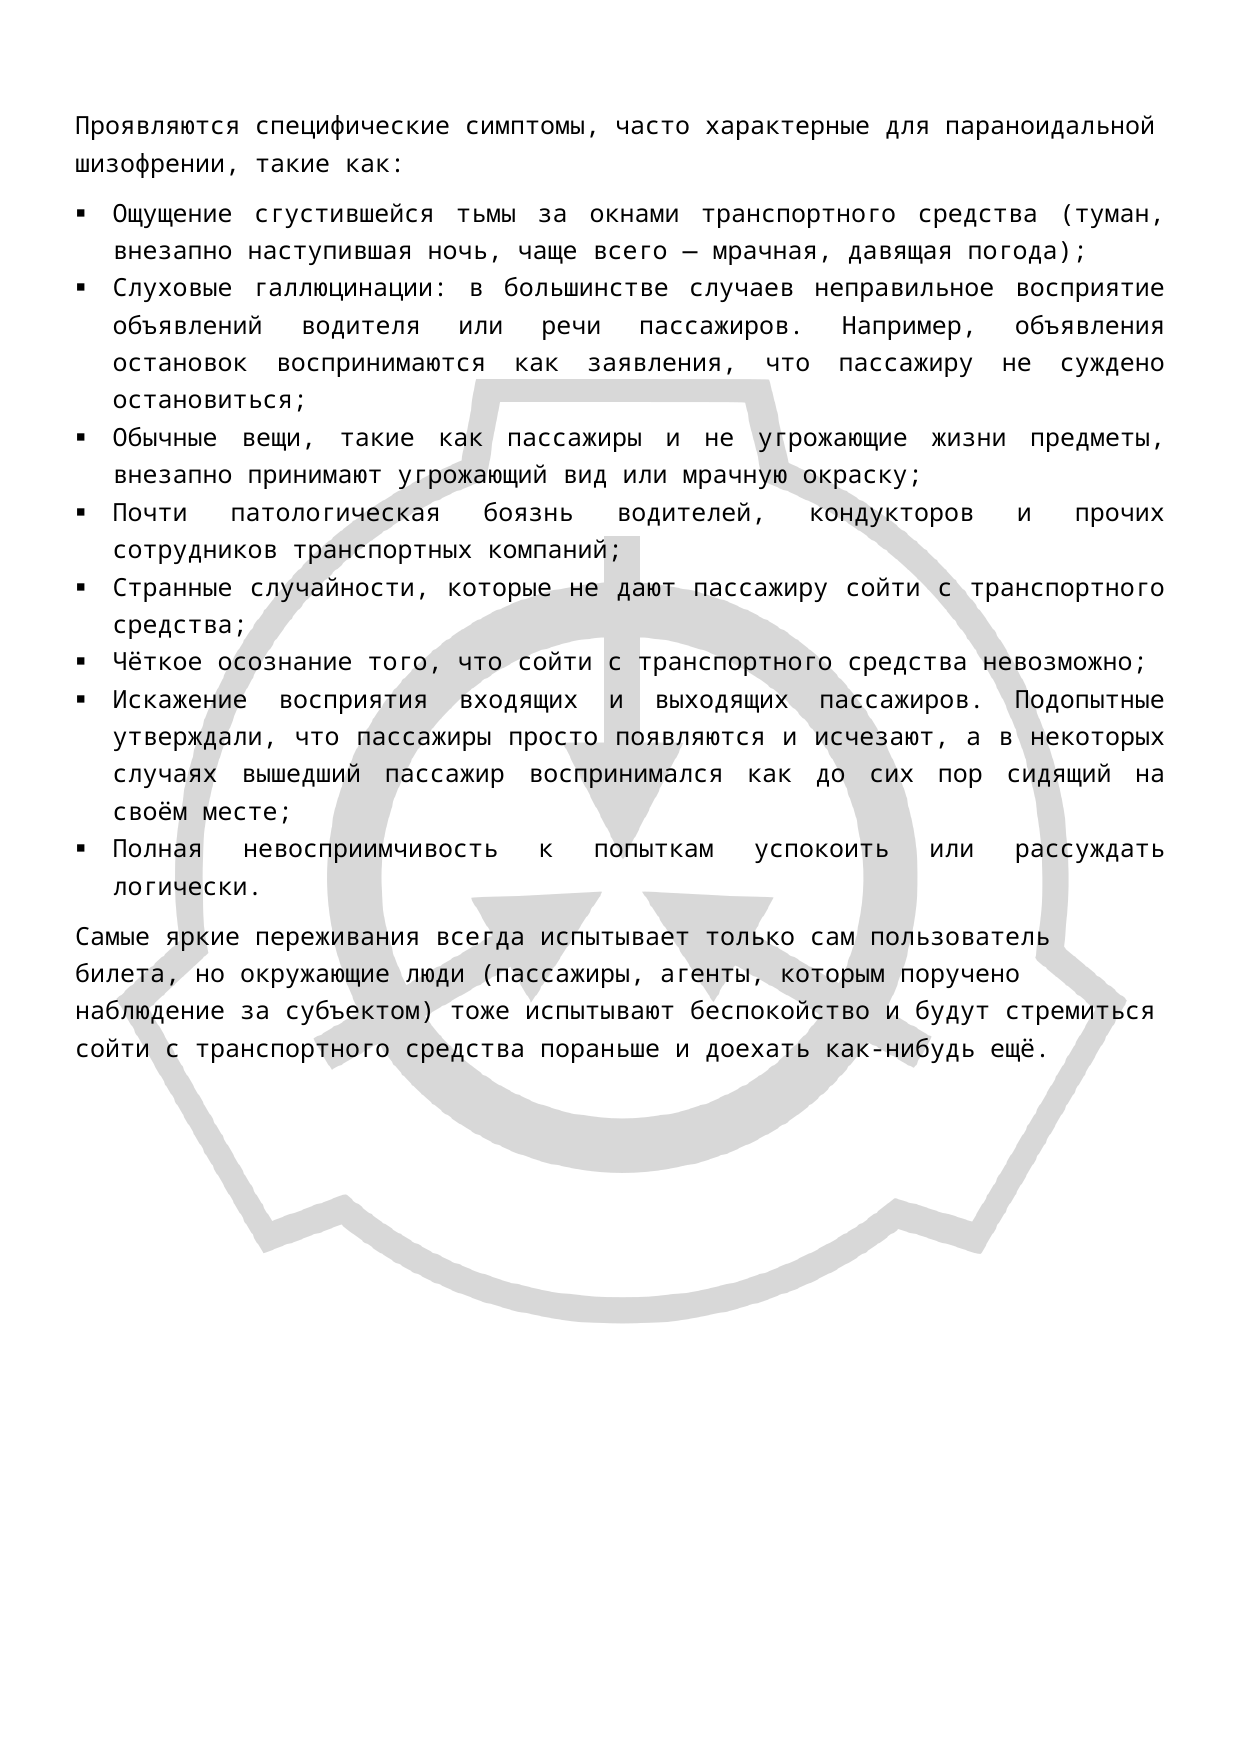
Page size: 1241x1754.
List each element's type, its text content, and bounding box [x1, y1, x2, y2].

list Почти патологическая боязнь водителей, кондукторов и прочих сотрудников транспортных компаний; [75, 494, 1165, 566]
text Самые яркие переживания всегда испытывает только сам пользователь билета, но окружающие люди (пассажиры, агенты, которым поручено наблюдение за субъектом) тоже испытывают беспокойство и будут стремиться сойти с транспортного средства пораньше и доехать как-нибудь ещё. [75, 918, 1165, 1064]
list Ощущение сгустившейся тьмы за окнами транспортного средства (туман, внезапно наступившая ночь, чаще всего — мрачная, давящая погода); [75, 195, 1165, 267]
list Полная невосприимчивость к попыткам успокоить или рассуждать логически. [75, 831, 1165, 902]
list Странные случайности, которые не дают пассажиру сойти с транспортного средства; [75, 569, 1165, 641]
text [75, 108, 1165, 179]
list Слуховые галлюцинации: в большинстве случаев неправильное восприятие объявлений водителя или речи пассажиров. Например, объявления остановок воспринимаются как заявления, что пассажиру не суждено остановиться; [75, 270, 1165, 416]
list Обычные вещи, такие как пассажиры и не угрожающие жизни предметы, внезапно принимают угрожающий вид или мрачную окраску; [75, 419, 1165, 491]
list Чёткое осознание того, что сойти с транспортного средства невозможно; [75, 644, 1165, 678]
list Искажение восприятия входящих и выходящих пассажиров. Подопытные утверждали, что пассажиры просто появляются и исчезают, а в некоторых случаях вышедший пассажир воспринимался как до сих пор сидящий на своём месте; [75, 681, 1165, 828]
